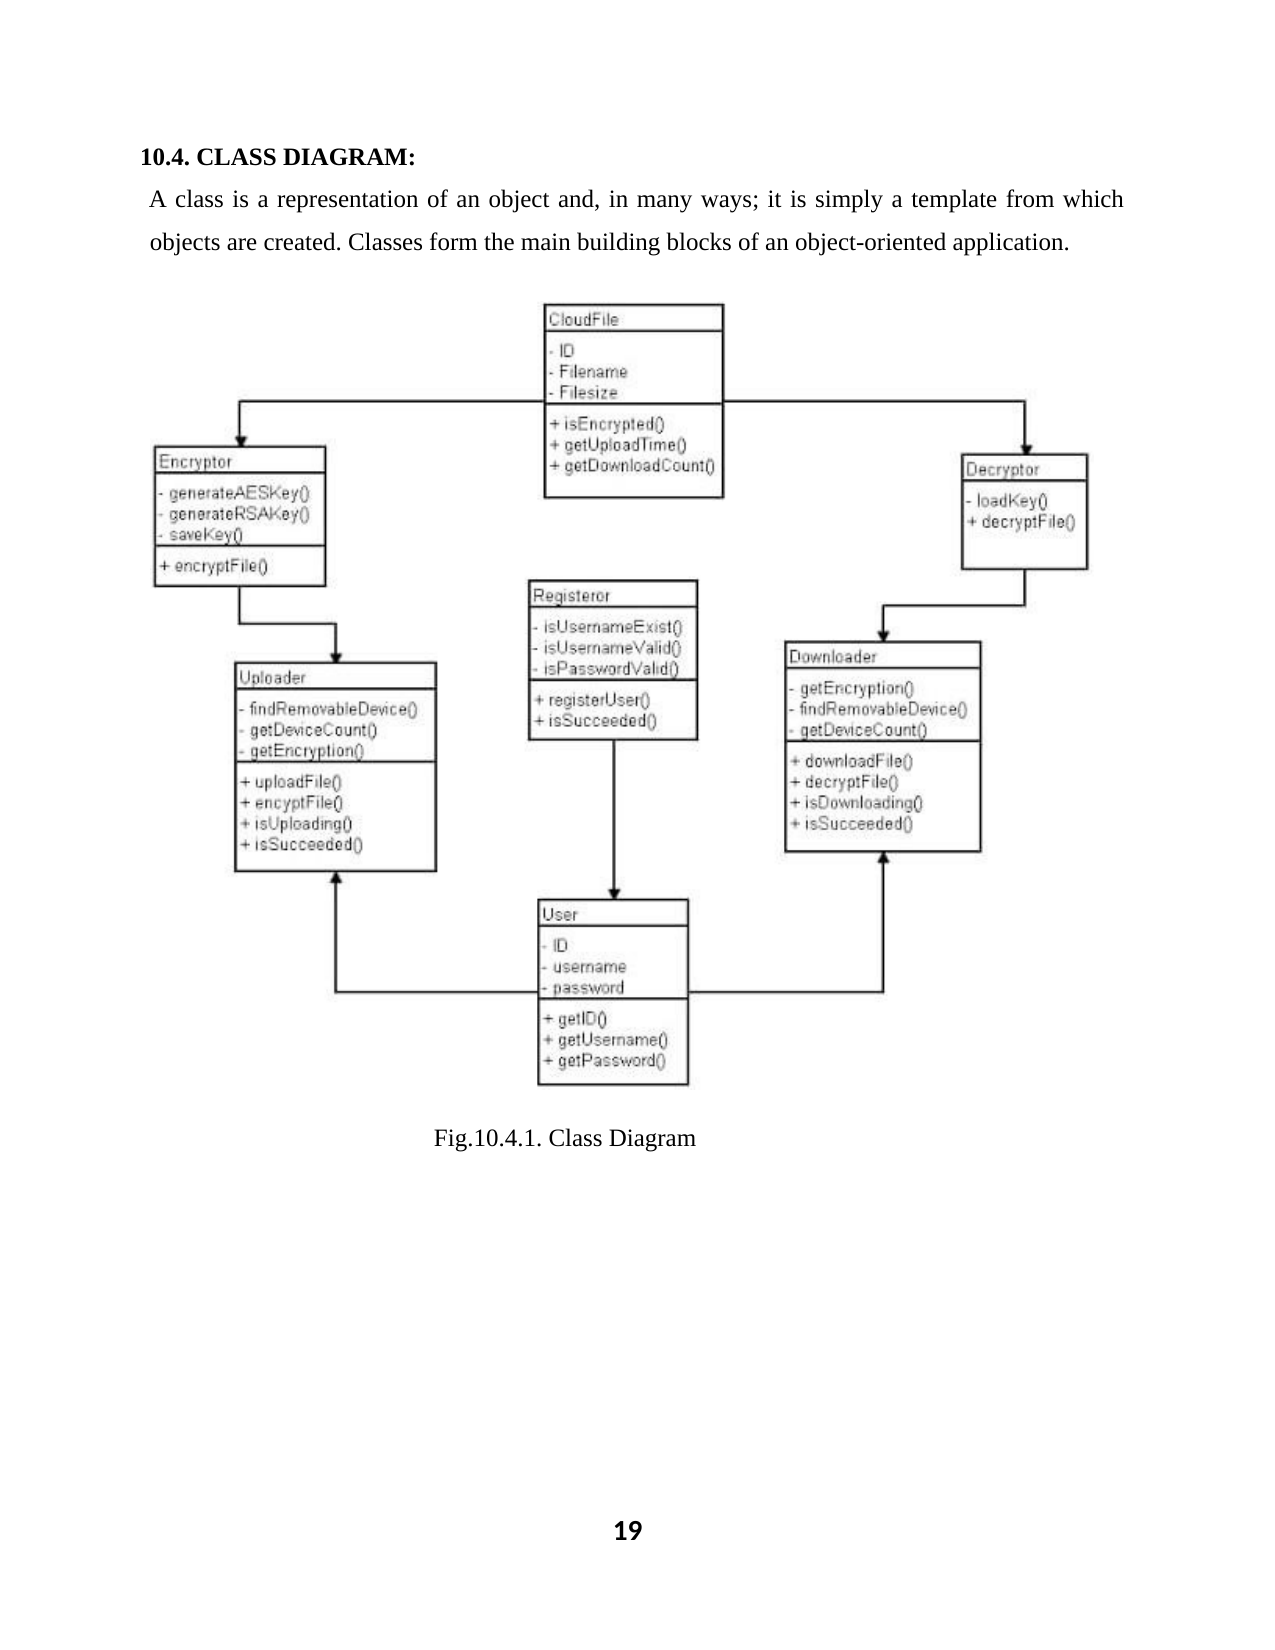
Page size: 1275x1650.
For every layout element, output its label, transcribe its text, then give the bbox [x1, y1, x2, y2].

picture [150, 301, 1094, 1090]
text A class is a representation of an object and, in many ways; it is simply a template from which objects are created. Classes form the main building blocks of an object-oriented application. [148, 184, 1126, 256]
text 10.4. CLASS DIAGRAM: [133, 142, 1233, 171]
text Fig.10.4.1. Class Diagram [117, 1123, 1233, 1152]
